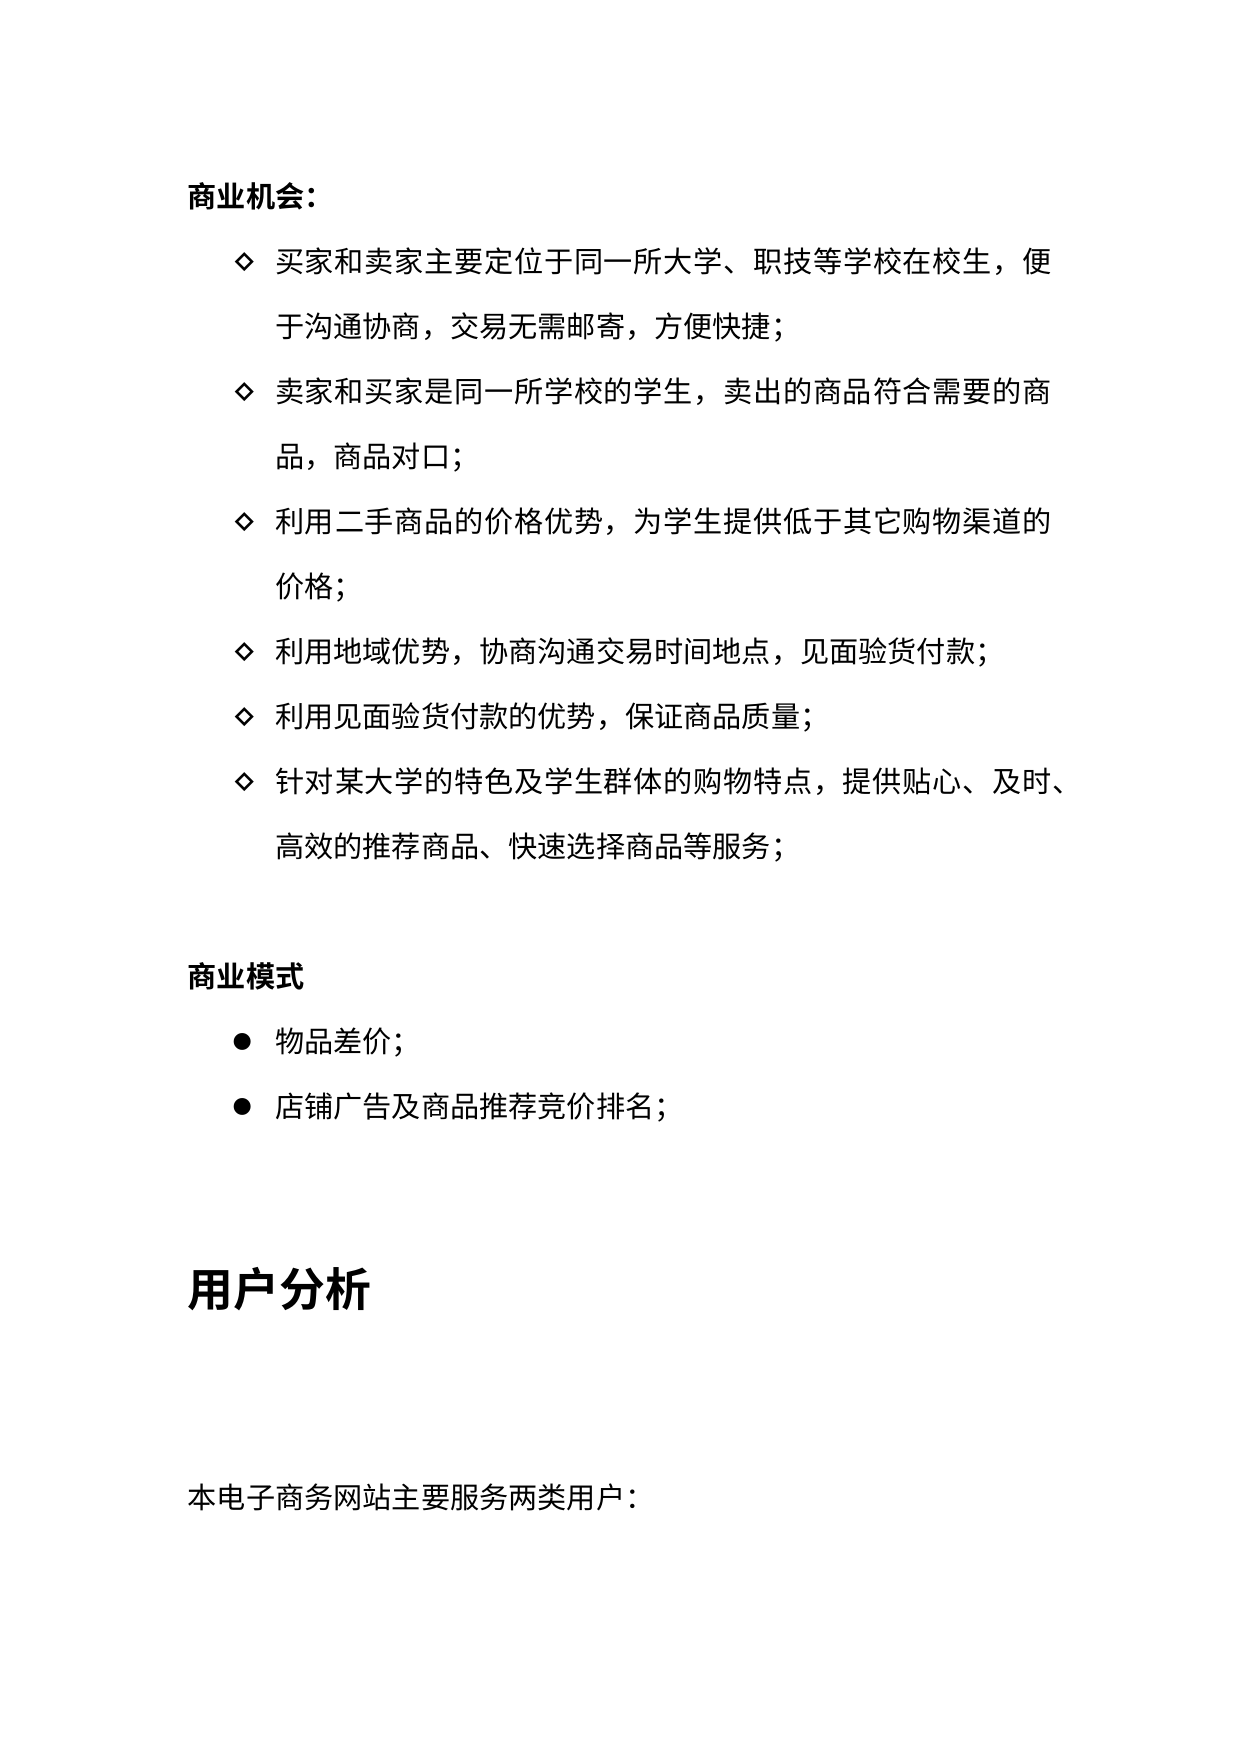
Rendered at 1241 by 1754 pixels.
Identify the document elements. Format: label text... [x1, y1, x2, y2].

list 卖家和买家是同一所学校的学生，卖出的商品符合需要的商品，商品对口； [231, 357, 1053, 487]
list 针对某大学的特色及学生群体的购物特点，提供贴心、及时、高效的推荐商品、快速选择商品等服务； [231, 747, 1053, 877]
list 买家和卖家主要定位于同一所大学、职技等学校在校生，便于沟通协商，交易无需邮寄，方便快捷； [231, 227, 1053, 357]
list 利用见面验货付款的优势，保证商品质量； [231, 682, 1053, 747]
list 店铺广告及商品推荐竞价排名； [231, 1072, 1053, 1137]
text 本电子商务网站主要服务两类用户： [187, 1463, 1053, 1528]
text 商业机会： [187, 162, 1053, 227]
list 物品差价； [231, 1007, 1053, 1072]
text 商业模式 [187, 942, 1053, 1007]
subtitle 用户分析 [187, 1237, 1053, 1335]
list 利用二手商品的价格优势，为学生提供低于其它购物渠道的价格； [231, 487, 1053, 617]
list 利用地域优势，协商沟通交易时间地点，见面验货付款； [231, 617, 1053, 682]
